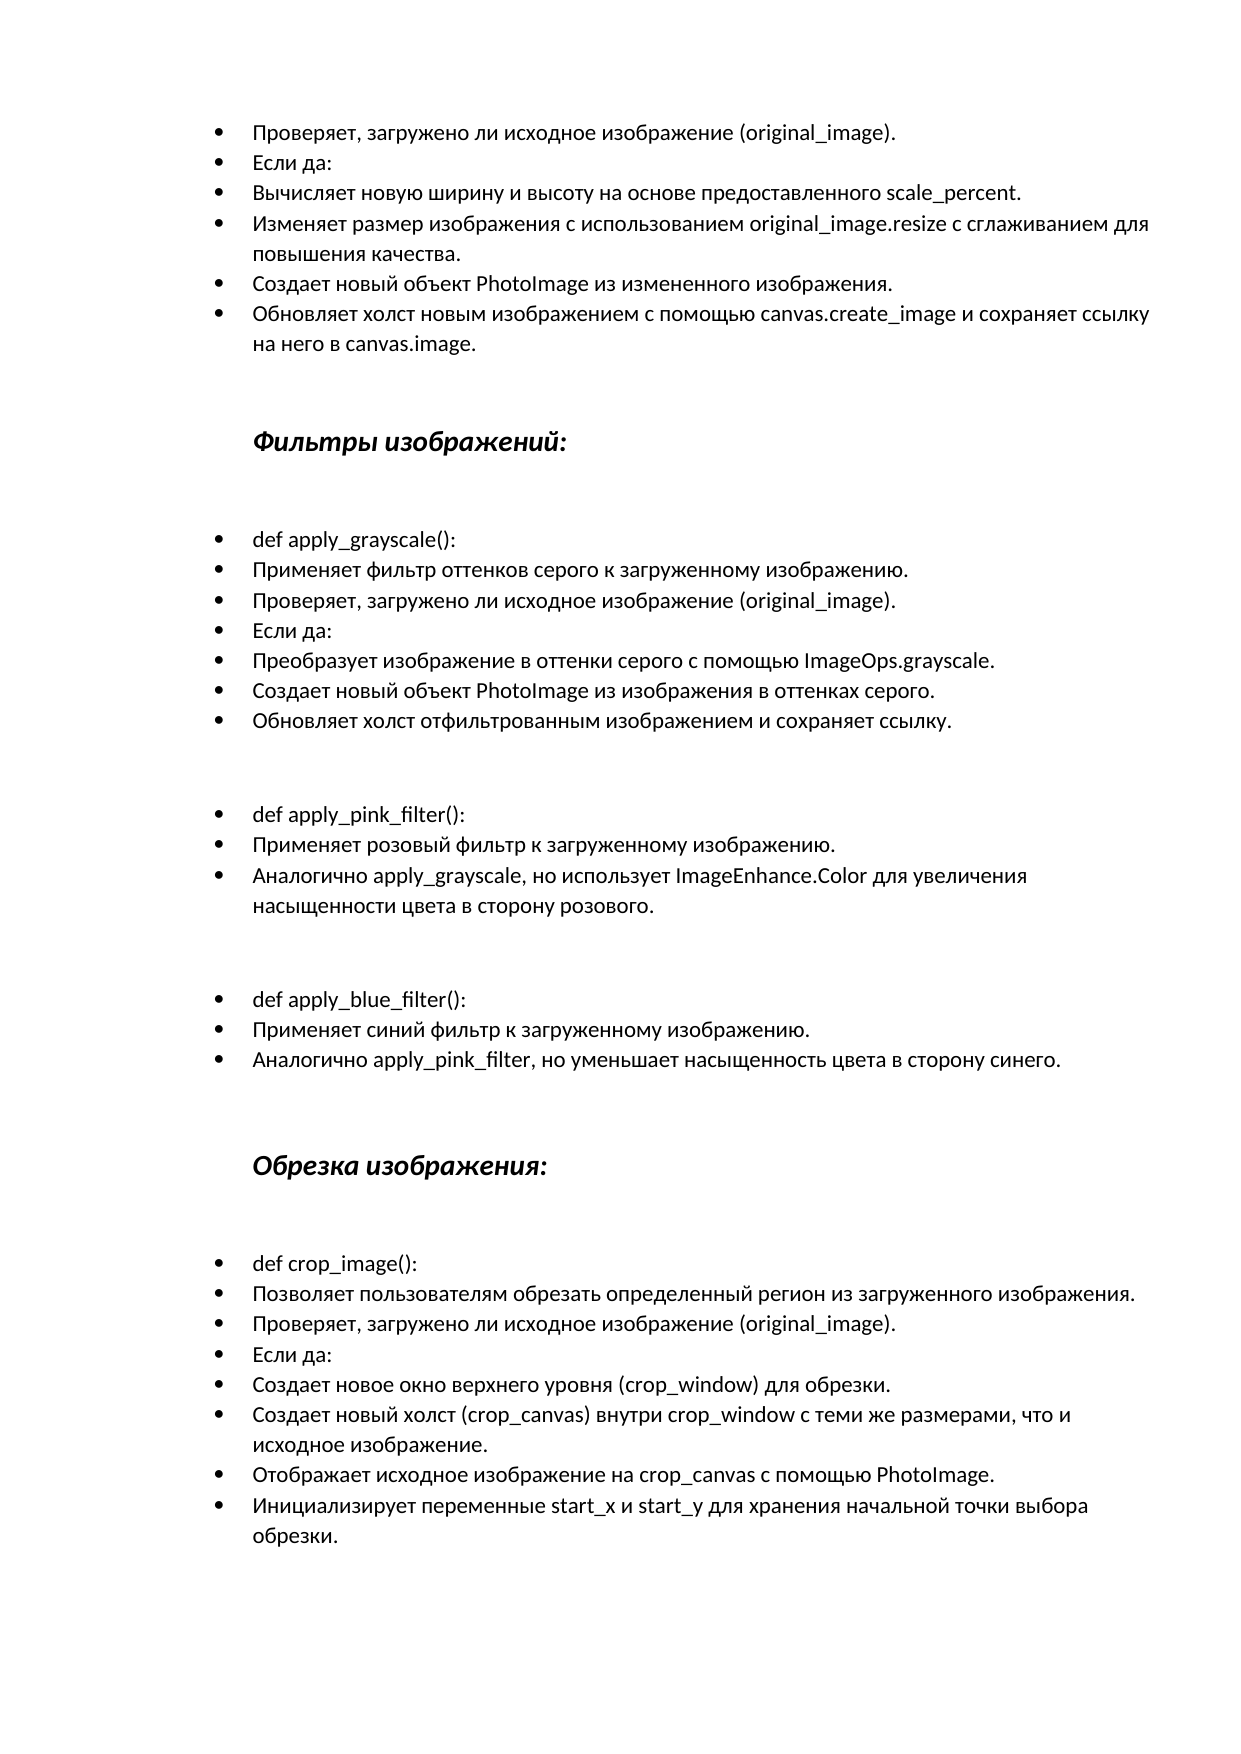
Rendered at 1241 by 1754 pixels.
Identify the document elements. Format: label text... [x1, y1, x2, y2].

list Отображает исходное изображение на crop_canvas с помощью PhotoImage. [215, 1461, 1152, 1488]
list Если да: [215, 148, 1152, 176]
list def crop_image(): [215, 1249, 1152, 1277]
list Аналогично apply_grayscale, но использует ImageEnhance.Color для увеличения насыщенности цвета в сторону розового. [215, 861, 1152, 919]
list Применяет фильтр оттенков серого к загруженному изображению. [215, 556, 1152, 583]
list Проверяет, загружено ли исходное изображение (original_image). [215, 118, 1152, 146]
list def apply_blue_filter(): [215, 985, 1152, 1013]
list def apply_pink_filter(): [215, 800, 1152, 828]
list Если да: [215, 1340, 1152, 1368]
list Вычисляет новую ширину и высоту на основе предоставленного scale_percent. [215, 178, 1152, 207]
list Применяет синий фильтр к загруженному изображению. [215, 1015, 1152, 1043]
list Создает новый объект PhotoImage из измененного изображения. [215, 269, 1152, 297]
list Проверяет, загружено ли исходное изображение (original_image). [215, 586, 1152, 614]
list Аналогично apply_pink_filter, но уменьшает насыщенность цвета в сторону синего. [215, 1045, 1152, 1073]
list Применяет розовый фильтр к загруженному изображению. [215, 831, 1152, 858]
list Создает новое окно верхнего уровня (crop_window) для обрезки. [215, 1370, 1152, 1398]
list Если да: [215, 616, 1152, 644]
list Позволяет пользователям обрезать определенный регион из загруженного изображения. [215, 1279, 1152, 1307]
list Проверяет, загружено ли исходное изображение (original_image). [215, 1309, 1152, 1337]
list Фильтры изображений: [252, 423, 1152, 459]
list Изменяет размер изображения с использованием original_image.resize с сглаживанием для повышения качества. [215, 209, 1152, 267]
list Инициализирует переменные start_x и start_y для хранения начальной точки выбора обрезки. [215, 1491, 1152, 1549]
list Создает новый объект PhotoImage из изображения в оттенках серого. [215, 676, 1152, 704]
list def apply_grayscale(): [215, 525, 1152, 553]
list Обновляет холст отфильтрованным изображением и сохраняет ссылку. [215, 707, 1152, 734]
list Обновляет холст новым изображением с помощью canvas.create_image и сохраняет ссылку на него в canvas.image. [215, 299, 1152, 358]
list Создает новый холст (crop_canvas) внутри crop_window с теми же размерами, что и исходное изображение. [215, 1400, 1152, 1458]
list Обрезка изображения: [252, 1147, 1152, 1183]
list Преобразует изображение в оттенки серого с помощью ImageOps.grayscale. [215, 646, 1152, 674]
